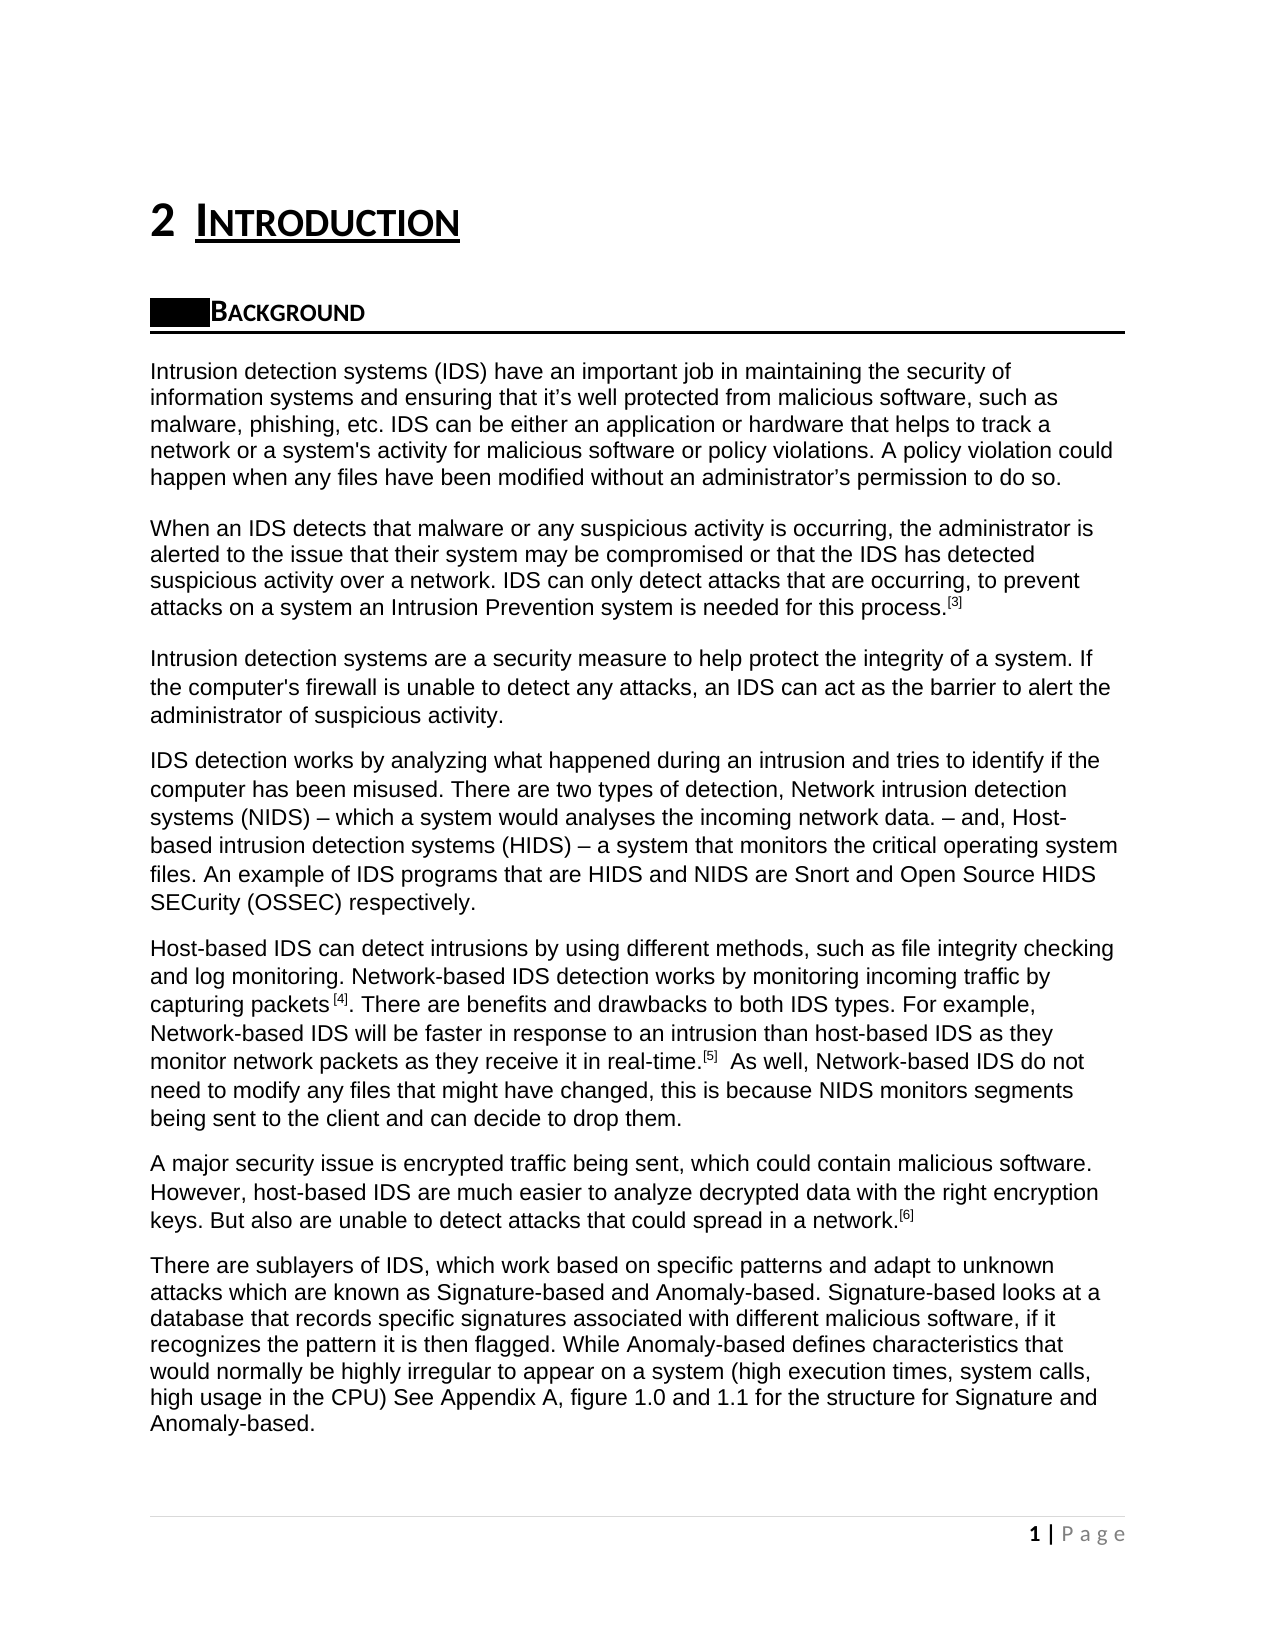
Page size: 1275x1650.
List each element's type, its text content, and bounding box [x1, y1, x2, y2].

text There are sublayers of IDS, which work based on specific patterns and adapt to unknown attacks which are known as Signature-based and Anomaly-based. Signature-based looks at a database that records specific signatures associated with different malicious software, if it recognizes the pattern it is then flagged. While Anomaly-based defines characteristics that would normally be highly irregular to appear on a system (high execution times, system calls, high usage in the CPU) See Appendix A, figure 1.0 and 1.1 for the structure for Signature and Anomaly-based. [150, 1252, 1125, 1437]
text Host-based IDS can detect intrusions by using different methods, such as file integrity checking and log monitoring. Network-based IDS detection works by monitoring incoming traffic by capturing packets [4]. There are benefits and drawbacks to both IDS types. For example, Network-based IDS will be faster in response to an intrusion than host-based IDS as they monitor network packets as they receive it in real-time.[5] As well, Network-based IDS do not need to modify any files that might have changed, this is because NIDS monitors segments being sent to the client and can decide to drop them. [150, 934, 1125, 1131]
text A major security issue is encrypted traffic being sent, which could contain malicious software. However, host-based IDS are much easier to analyze decrypted data with the right encryption keys. But also are unable to detect attacks that could spread in a network.[6] [150, 1150, 1125, 1233]
text IDS detection works by analyzing what happened during an intrusion and tries to identify if the computer has been misused. There are two types of detection, Network intrusion detection systems (NIDS) – which a system would analyses the incoming network data. – and, Host-based intrusion detection systems (HIDS) – a system that monitors the critical operating system files. An example of IDS programs that are HIDS and NIDS are Snort and Open Source HIDS SECurity (OSSEC) respectively. [150, 747, 1125, 916]
text Intrusion detection systems are a security measure to help protect the integrity of a system. If the computer's firewall is unable to detect any attacks, an IDS can act as the barrier to alert the administrator of suspicious activity. [150, 645, 1125, 728]
subtitle Introduction [150, 187, 1125, 248]
subtitle Background [150, 291, 1125, 331]
text Intrusion detection systems (IDS) have an important job in maintaining the security of information systems and ensuring that it’s well protected from malicious software, such as malware, phishing, etc. IDS can be either an application or hardware that helps to track a network or a system's activity for malicious software or policy violations. A policy violation could happen when any files have been modified without an administrator’s permission to do so. [150, 358, 1125, 490]
text When an IDS detects that malware or any suspicious activity is occurring, the administrator is alerted to the issue that their system may be compromised or that the IDS has detected suspicious activity over a network. IDS can only detect attacks that are occurring, to prevent attacks on a system an Intrusion Prevention system is needed for this process.[3] [150, 515, 1125, 620]
